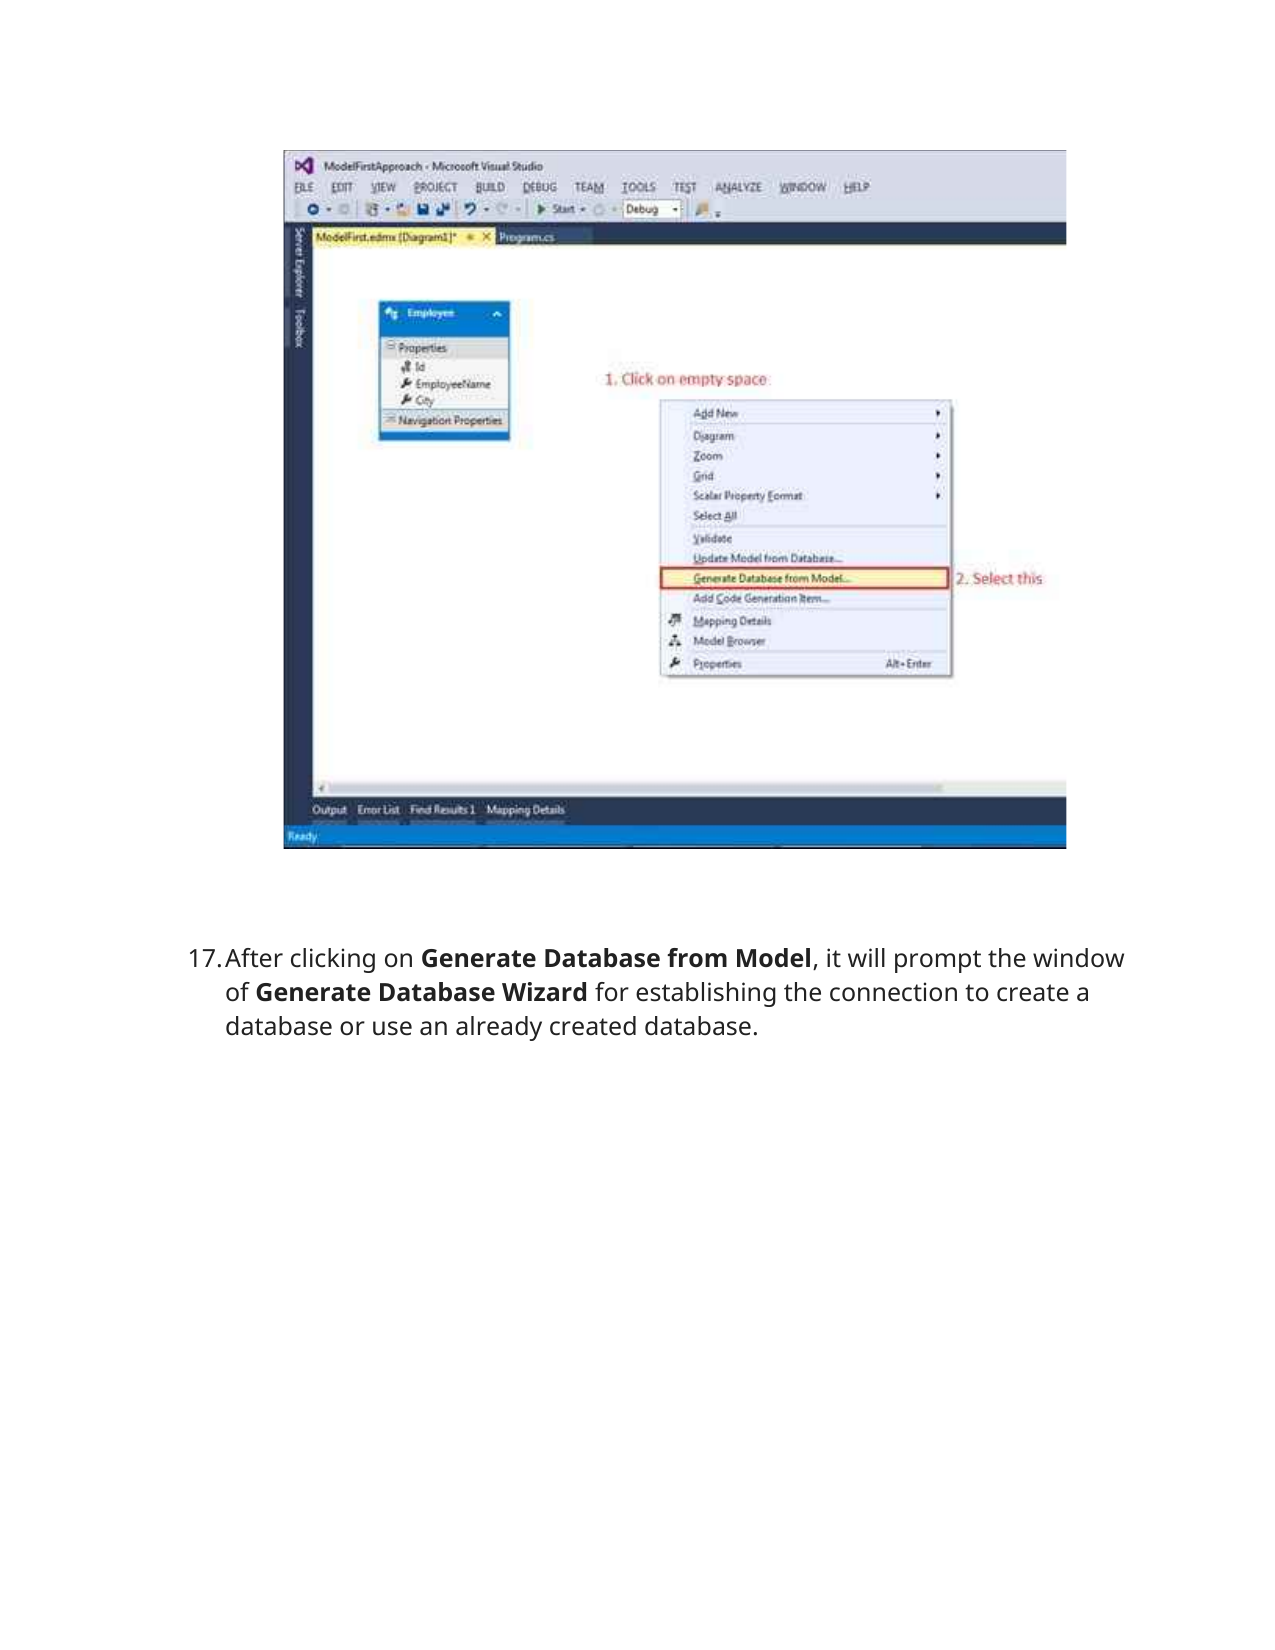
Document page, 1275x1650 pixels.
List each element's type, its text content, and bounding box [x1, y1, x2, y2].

picture [283, 150, 1067, 849]
list After clicking on Generate Database from Model, it will prompt the window of Generate Database Wizard for establishing the connection to create a database or use an already created database. [187, 941, 1125, 1043]
